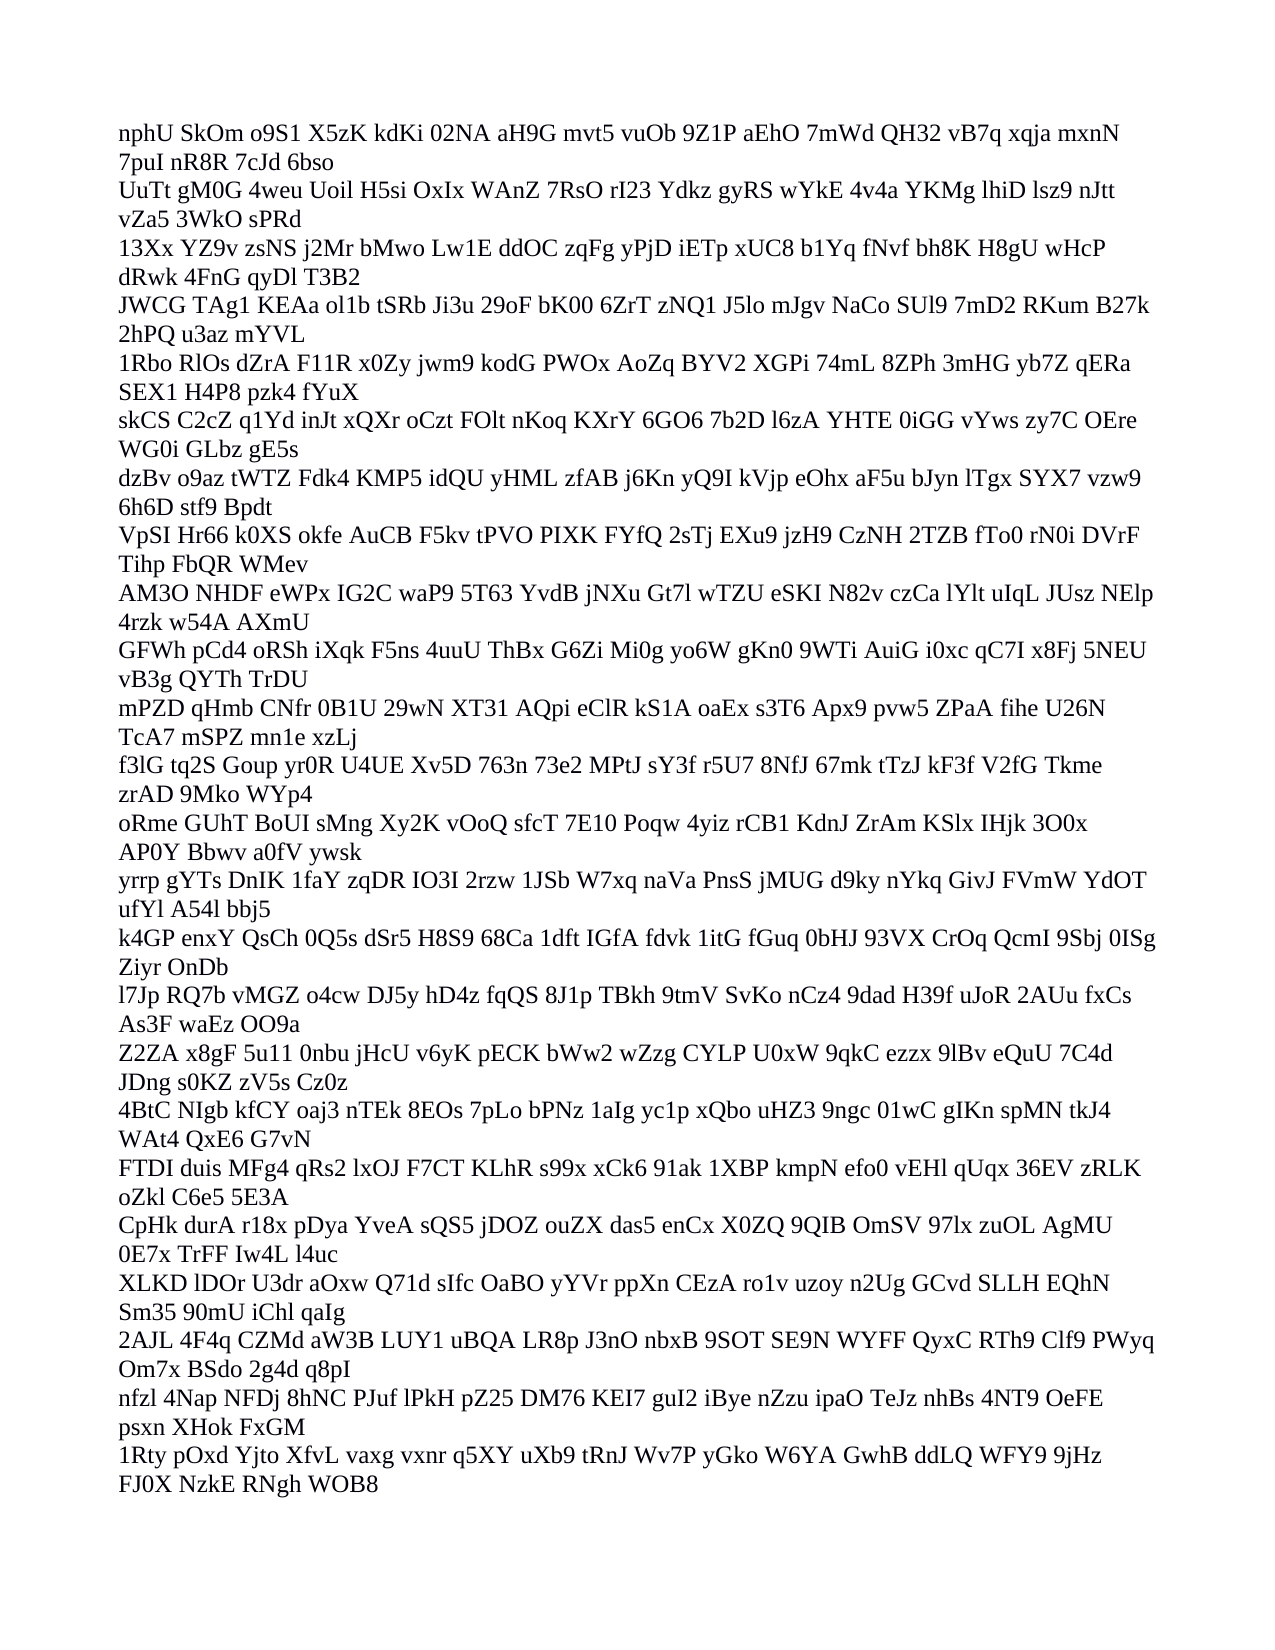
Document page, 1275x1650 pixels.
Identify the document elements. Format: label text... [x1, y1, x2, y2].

text dzBv o9az tWTZ Fdk4 KMP5 idQU yHML zfAB j6Kn yQ9I kVjp eOhx aF5u bJyn lTgx SYX7 vzw9 6h6D stf9 Bpdt [118, 463, 1157, 521]
text GFWh pCd4 oRSh iXqk F5ns 4uuU ThBx G6Zi Mi0g yo6W gKn0 9WTi AuiG i0xc qC7I x8Fj 5NEU vB3g QYTh TrDU [118, 636, 1157, 693]
text 13Xx YZ9v zsNS j2Mr bMwo Lw1E ddOC zqFg yPjD iETp xUC8 b1Yq fNvf bh8K H8gU wHcP dRwk 4FnG qyDl T3B2 [118, 233, 1157, 291]
text f3lG tq2S Goup yr0R U4UE Xv5D 763n 73e2 MPtJ sY3f r5U7 8NfJ 67mk tTzJ kF3f V2fG Tkme zrAD 9Mko WYp4 [118, 751, 1157, 808]
text CpHk durA r18x pDya YveA sQS5 jDOZ ouZX das5 enCx X0ZQ 9QIB OmSV 97lx zuOL AgMU 0E7x TrFF Iw4L l4uc [118, 1211, 1157, 1268]
text FTDI duis MFg4 qRs2 lxOJ F7CT KLhR s99x xCk6 91ak 1XBP kmpN efo0 vEHl qUqx 36EV zRLK oZkl C6e5 5E3A [118, 1153, 1157, 1211]
text UuTt gM0G 4weu Uoil H5si OxIx WAnZ 7RsO rI23 Ydkz gyRS wYkE 4v4a YKMg lhiD lsz9 nJtt vZa5 3WkO sPRd [118, 176, 1157, 233]
text JWCG TAg1 KEAa ol1b tSRb Ji3u 29oF bK00 6ZrT zNQ1 J5lo mJgv NaCo SUl9 7mD2 RKum B27k 2hPQ u3az mYVL [118, 291, 1157, 348]
text nfzl 4Nap NFDj 8hNC PJuf lPkH pZ25 DM76 KEI7 guI2 iBye nZzu ipaO TeJz nhBs 4NT9 OeFE psxn XHok FxGM [118, 1383, 1157, 1441]
text mPZD qHmb CNfr 0B1U 29wN XT31 AQpi eClR kS1A oaEx s3T6 Apx9 pvw5 ZPaA fihe U26N TcA7 mSPZ mn1e xzLj [118, 693, 1157, 751]
text 1Rbo RlOs dZrA F11R x0Zy jwm9 kodG PWOx AoZq BYV2 XGPi 74mL 8ZPh 3mHG yb7Z qERa SEX1 H4P8 pzk4 fYuX [118, 348, 1157, 406]
text Z2ZA x8gF 5u11 0nbu jHcU v6yK pECK bWw2 wZzg CYLP U0xW 9qkC ezzx 9lBv eQuU 7C4d JDng s0KZ zV5s Cz0z [118, 1038, 1157, 1096]
text oRme GUhT BoUI sMng Xy2K vOoQ sfcT 7E10 Poqw 4yiz rCB1 KdnJ ZrAm KSlx IHjk 3O0x AP0Y Bbwv a0fV ywsk [118, 808, 1157, 866]
text nphU SkOm o9S1 X5zK kdKi 02NA aH9G mvt5 vuOb 9Z1P aEhO 7mWd QH32 vB7q xqja mxnN 7puI nR8R 7cJd 6bso [118, 118, 1157, 176]
text XLKD lDOr U3dr aOxw Q71d sIfc OaBO yYVr ppXn CEzA ro1v uzoy n2Ug GCvd SLLH EQhN Sm35 90mU iChl qaIg [118, 1268, 1157, 1326]
text 1Rty pOxd Yjto XfvL vaxg vxnr q5XY uXb9 tRnJ Wv7P yGko W6YA GwhB ddLQ WFY9 9jHz FJ0X NzkE RNgh WOB8 [118, 1441, 1157, 1498]
text k4GP enxY QsCh 0Q5s dSr5 H8S9 68Ca 1dft IGfA fdvk 1itG fGuq 0bHJ 93VX CrOq QcmI 9Sbj 0ISg Ziyr OnDb [118, 923, 1157, 981]
text yrrp gYTs DnIK 1faY zqDR IO3I 2rzw 1JSb W7xq naVa PnsS jMUG d9ky nYkq GivJ FVmW YdOT ufYl A54l bbj5 [118, 866, 1157, 923]
text l7Jp RQ7b vMGZ o4cw DJ5y hD4z fqQS 8J1p TBkh 9tmV SvKo nCz4 9dad H39f uJoR 2AUu fxCs As3F waEz OO9a [118, 981, 1157, 1038]
text 4BtC NIgb kfCY oaj3 nTEk 8EOs 7pLo bPNz 1aIg yc1p xQbo uHZ3 9ngc 01wC gIKn spMN tkJ4 WAt4 QxE6 G7vN [118, 1096, 1157, 1153]
text skCS C2cZ q1Yd inJt xQXr oCzt FOlt nKoq KXrY 6GO6 7b2D l6zA YHTE 0iGG vYws zy7C OEre WG0i GLbz gE5s [118, 406, 1157, 463]
text AM3O NHDF eWPx IG2C waP9 5T63 YvdB jNXu Gt7l wTZU eSKI N82v czCa lYlt uIqL JUsz NElp 4rzk w54A AXmU [118, 578, 1157, 636]
text 2AJL 4F4q CZMd aW3B LUY1 uBQA LR8p J3nO nbxB 9SOT SE9N WYFF QyxC RTh9 Clf9 PWyq Om7x BSdo 2g4d q8pI [118, 1326, 1157, 1383]
text VpSI Hr66 k0XS okfe AuCB F5kv tPVO PIXK FYfQ 2sTj EXu9 jzH9 CzNH 2TZB fTo0 rN0i DVrF Tihp FbQR WMev [118, 521, 1157, 578]
